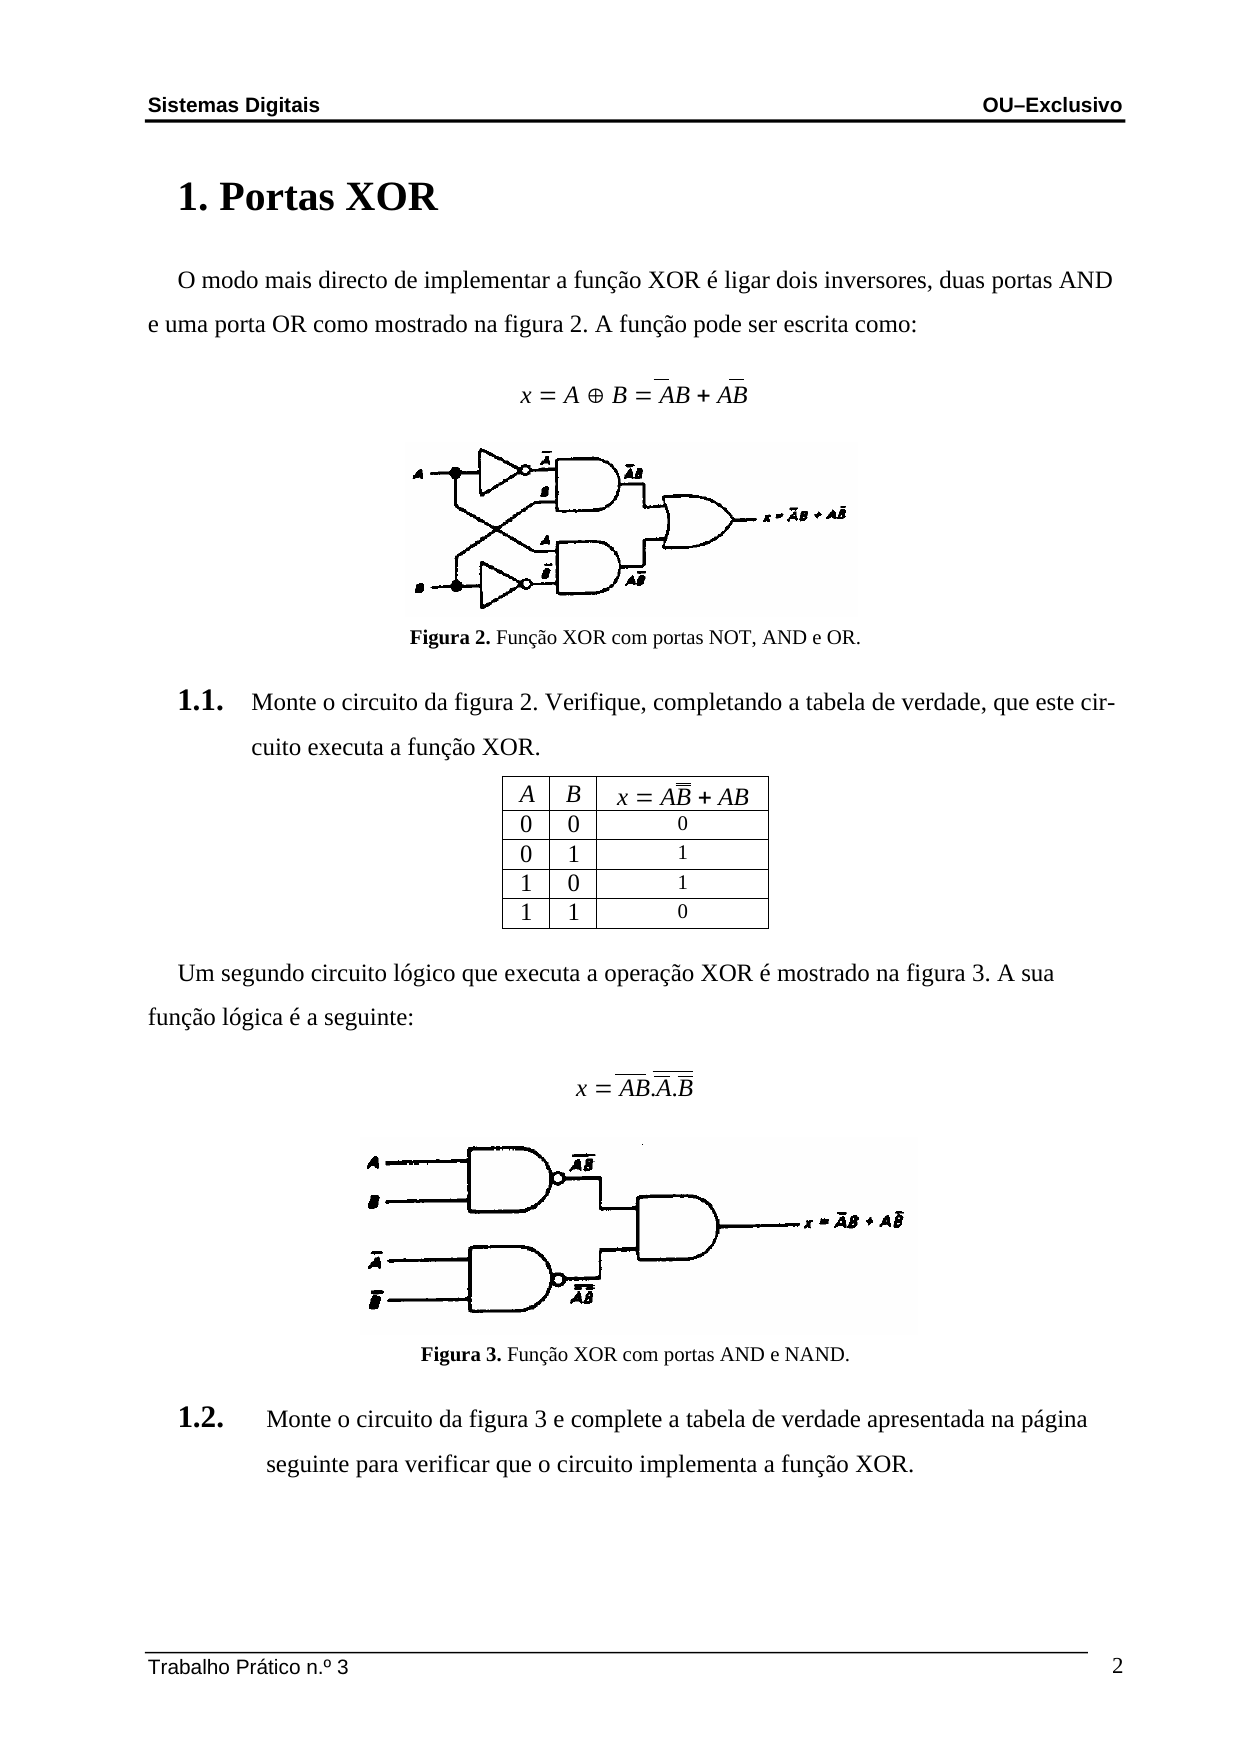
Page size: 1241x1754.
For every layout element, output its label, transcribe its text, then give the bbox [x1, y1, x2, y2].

table_cell 0 [503, 840, 549, 869]
list Monte o circuito da figura 2. Verifique, completando a tabela de verdade, que este cir- cuito executa a função XOR. [177, 681, 1123, 760]
table_cell 1 [597, 870, 768, 898]
table_cell 0 [597, 811, 768, 839]
table_cell 1 [503, 870, 549, 898]
table_cell 1 [503, 899, 549, 927]
table_header x  AB  AB [597, 777, 768, 810]
table_cell 0 [550, 870, 596, 898]
table_header B [550, 777, 596, 810]
table_cell 1 [597, 840, 768, 869]
subtitle Portas XOR [177, 171, 1138, 219]
table_cell 0 [597, 899, 768, 927]
table_header A [503, 777, 549, 810]
picture [405, 442, 858, 617]
table_cell 0 [503, 811, 549, 839]
picture [360, 1137, 919, 1335]
table_cell 1 [550, 899, 596, 927]
text x  A  B  AB  AB [323, 365, 944, 409]
list Monte o circuito da figura 3 e complete a tabela de verdade apresentada na página seguinte para verificar que o circuito implementa a função XOR. [177, 1398, 1123, 1478]
text Um segundo circuito lógico que executa a operação XOR é mostrado na figura 3. A sua função lógica é a seguinte: [148, 958, 1123, 1031]
text O modo mais directo de implementar a função XOR é ligar dois inversores, duas portas AND e uma porta OR como mostrado na figura 2. A função pode ser escrita como: [148, 265, 1123, 338]
table_cell 0 [550, 811, 596, 839]
text x  AB.A.B [324, 1073, 944, 1101]
table_cell 1 [550, 840, 596, 869]
